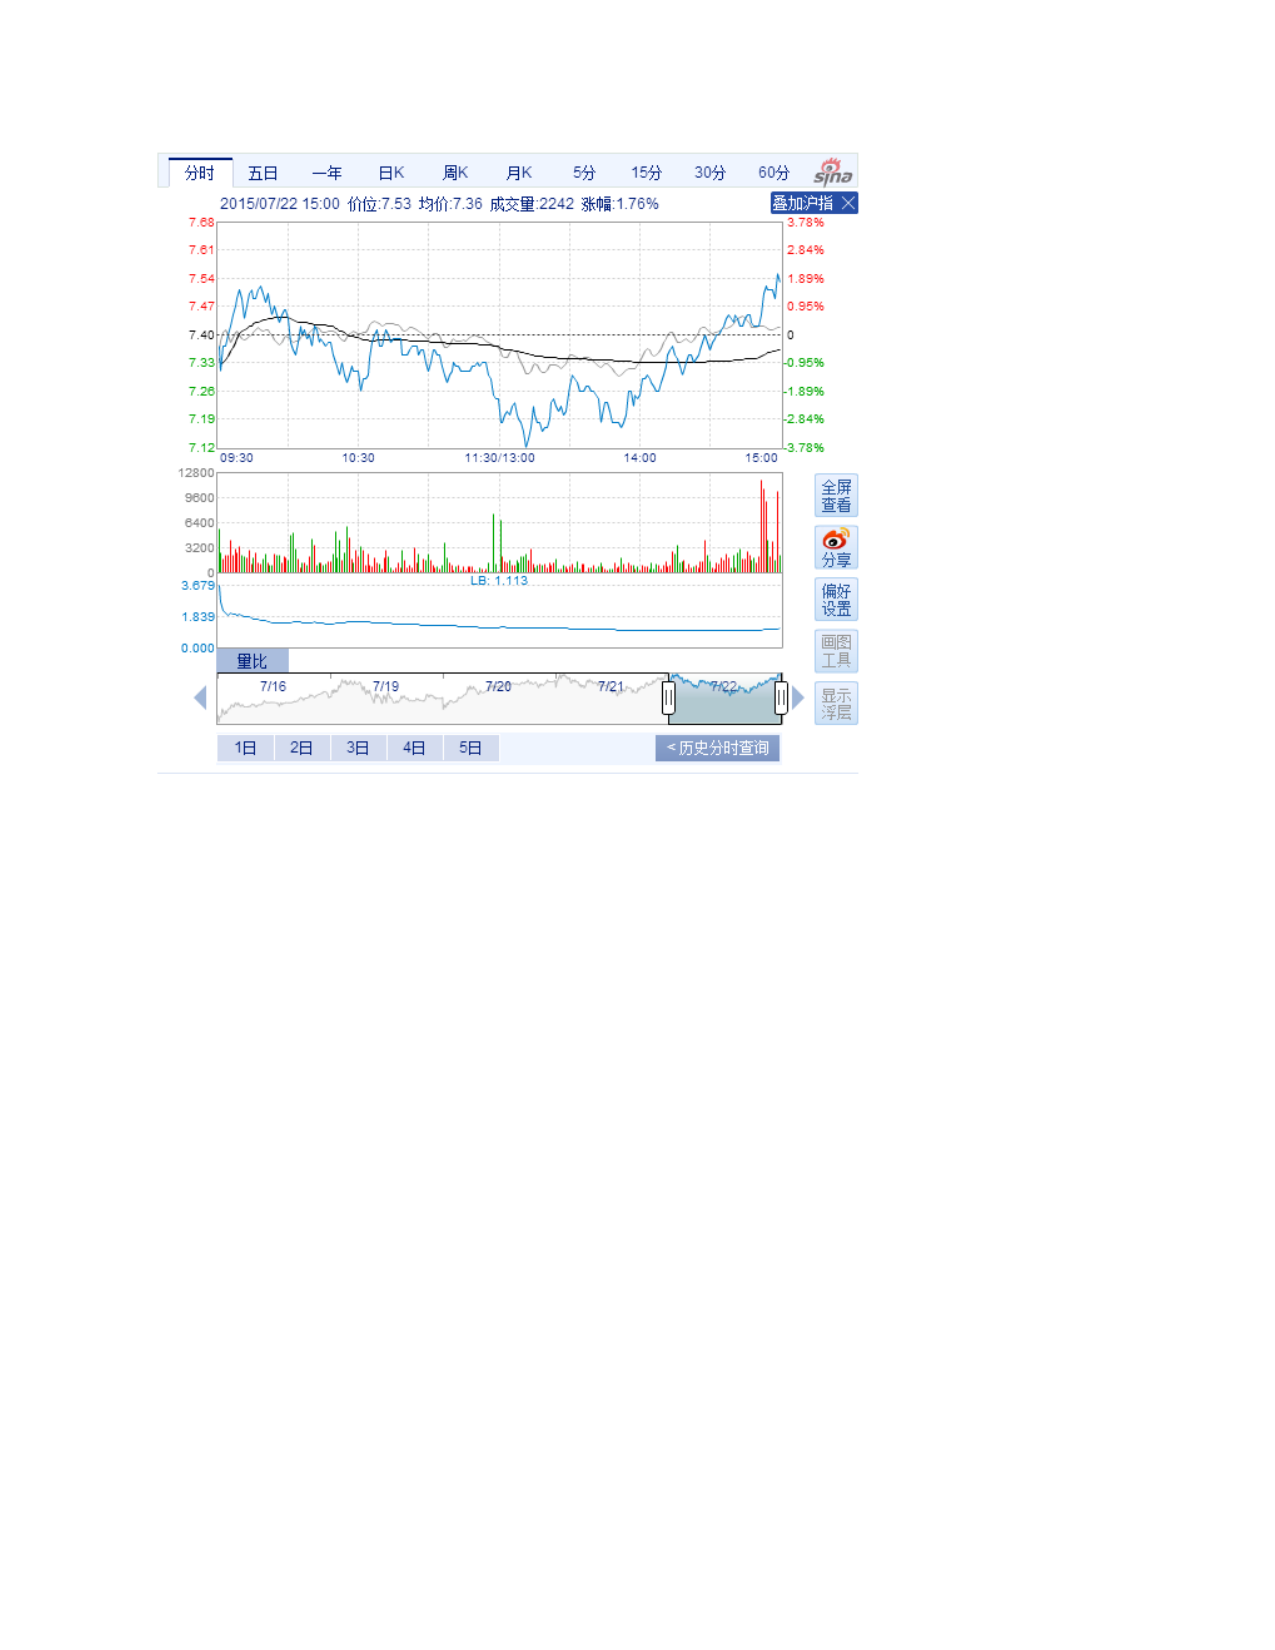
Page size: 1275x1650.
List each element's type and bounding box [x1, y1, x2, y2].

picture [150, 150, 865, 779]
